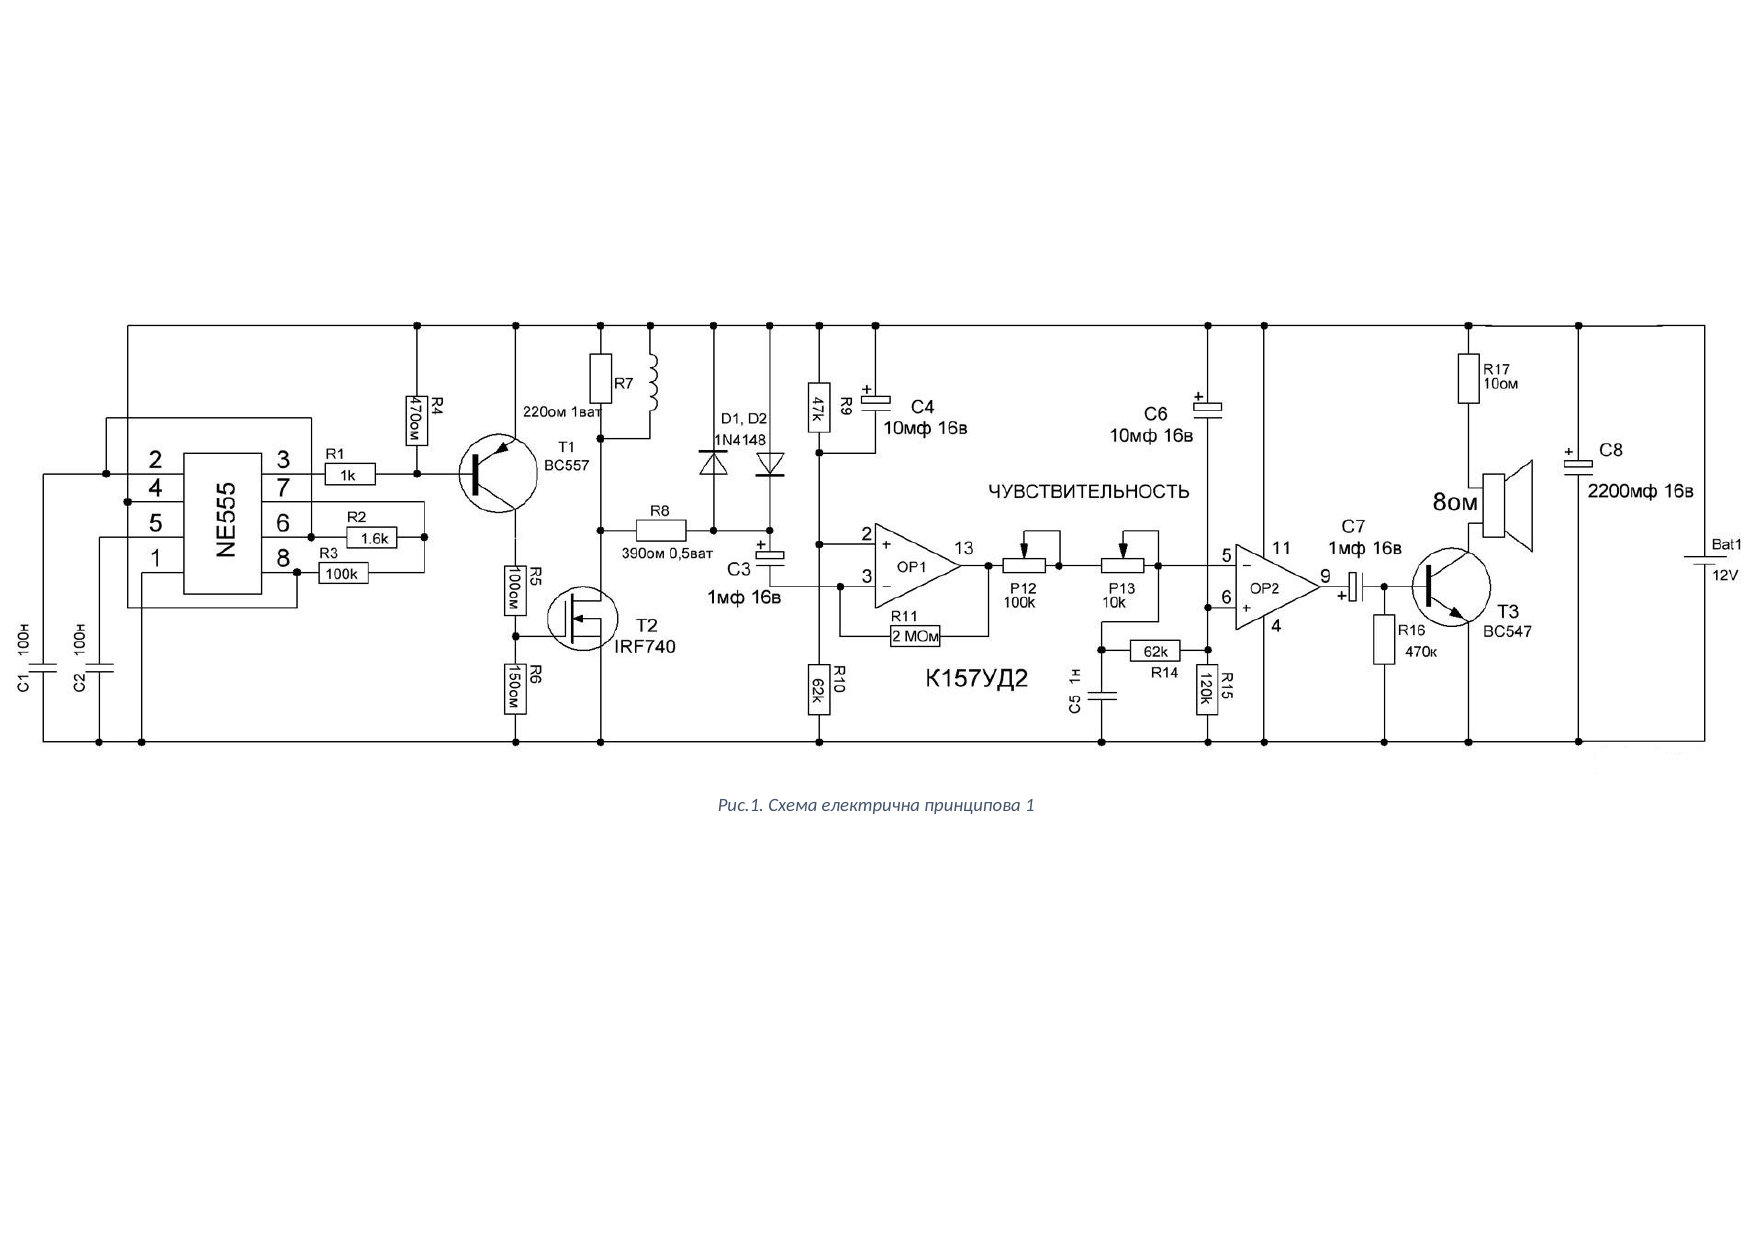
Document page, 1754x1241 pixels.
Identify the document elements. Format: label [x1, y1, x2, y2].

picture [0, 290, 1754, 784]
